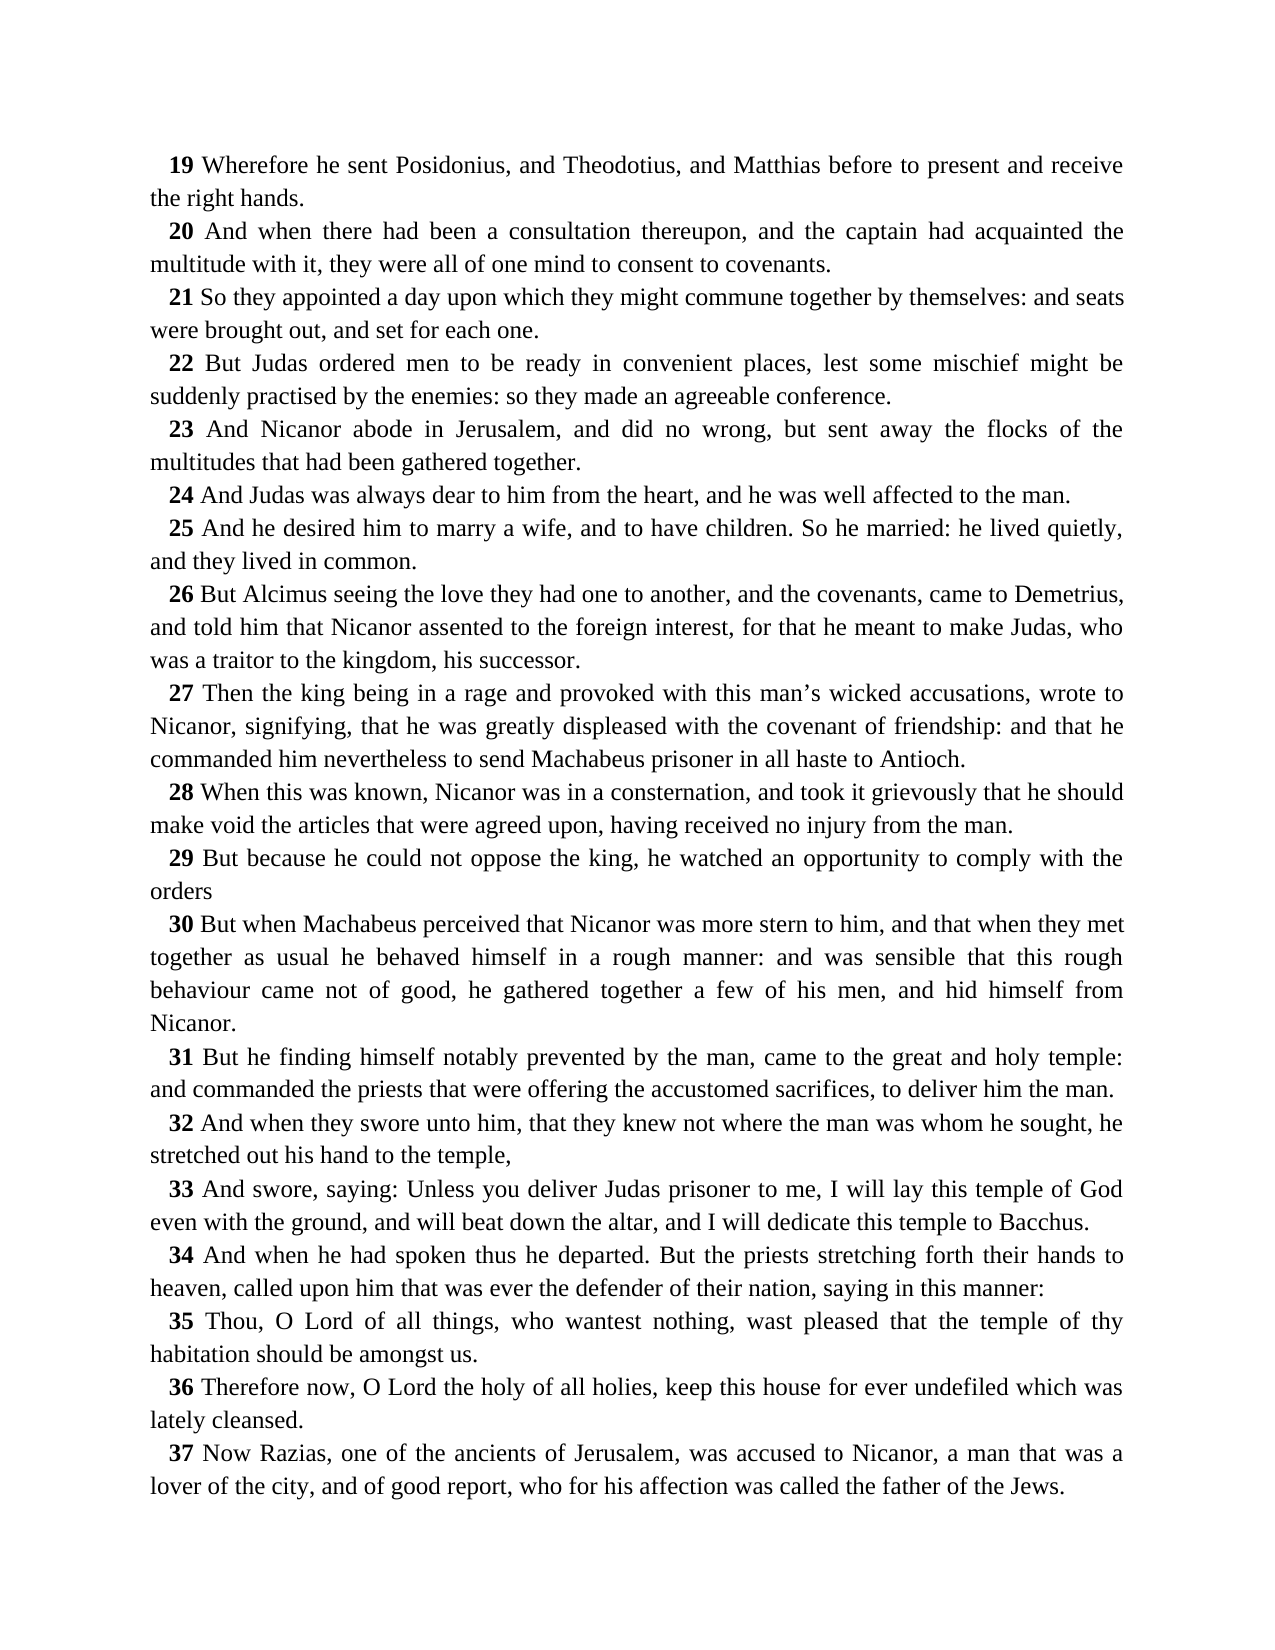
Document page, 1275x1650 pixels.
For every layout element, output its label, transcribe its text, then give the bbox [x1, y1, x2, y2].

text 30 But when Machabeus perceived that Nicanor was more stern to him, and that when they met together as usual he behaved himself in a rough manner: and was sensible that this rough behaviour came not of good, he gathered together a few of his men, and hid himself from Nicanor. [150, 909, 1125, 1037]
text 22 But Judas ordered men to be ready in convenient places, lest some mischief might be suddenly practised by the enemies: so they made an agreeable conference. [150, 348, 1125, 410]
text 26 But Alcimus seeing the love they had one to another, and the covenants, came to Demetrius, and told him that Nicanor assented to the foreign interest, for that he meant to make Judas, who was a traitor to the kingdom, his successor. [150, 579, 1125, 674]
text 37 Now Razias, one of the ancients of Jerusalem, was accused to Nicanor, a man that was a lover of the city, and of good report, who for his affection was called the father of the Jews. [150, 1438, 1125, 1499]
text 21 So they appointed a day upon which they might commune together by themselves: and seats were brought out, and set for each one. [150, 282, 1125, 344]
text 20 And when there had been a consultation thereupon, and the captain had acquainted the multitude with it, they were all of one mind to consent to covenants. [150, 216, 1125, 278]
text 34 And when he had spoken thus he departed. But the priests stretching forth their hands to heaven, called upon him that was ever the defender of their nation, saying in this manner: [150, 1240, 1125, 1301]
text 23 And Nicanor abode in Jerusalem, and did no wrong, but sent away the flocks of the multitudes that had been gathered together. [150, 414, 1125, 476]
text 33 And swore, saying: Unless you deliver Judas prisoner to me, I will lay this temple of God even with the ground, and will beat down the altar, and I will dedicate this temple to Bacchus. [150, 1174, 1125, 1235]
text 36 Therefore now, O Lord the holy of all holies, keep this house for ever undefiled which was lately cleansed. [150, 1372, 1125, 1433]
text 31 But he finding himself notably prevented by the man, came to the great and holy temple: and commanded the priests that were offering the accustomed sacrifices, to deliver him the man. [150, 1042, 1125, 1103]
text 29 But because he could not oppose the king, he watched an opportunity to comply with the orders [150, 843, 1125, 905]
text 35 Thou, O Lord of all things, who wantest nothing, wast pleased that the temple of thy habitation should be amongst us. [150, 1306, 1125, 1367]
text 28 When this was known, Nicanor was in a consternation, and took it grievously that he should make void the articles that were agreed upon, having received no injury from the man. [150, 777, 1125, 839]
text 25 And he desired him to marry a wife, and to have children. So he married: he lived quietly, and they lived in common. [150, 513, 1125, 575]
text 32 And when they swore unto him, that they knew not where the man was whom he sought, he stretched out his hand to the temple, [150, 1108, 1125, 1169]
text 19 Wherefore he sent Posidonius, and Theodotius, and Matthias before to present and receive the right hands. [150, 150, 1125, 212]
text 24 And Judas was always dear to him from the heart, and he was well affected to the man. [150, 480, 1125, 509]
text 27 Then the king being in a rage and provoked with this man’s wicked accusations, wrote to Nicanor, signifying, that he was greatly displeased with the covenant of friendship: and that he commanded him nevertheless to send Machabeus prisoner in all haste to Antioch. [150, 678, 1125, 773]
